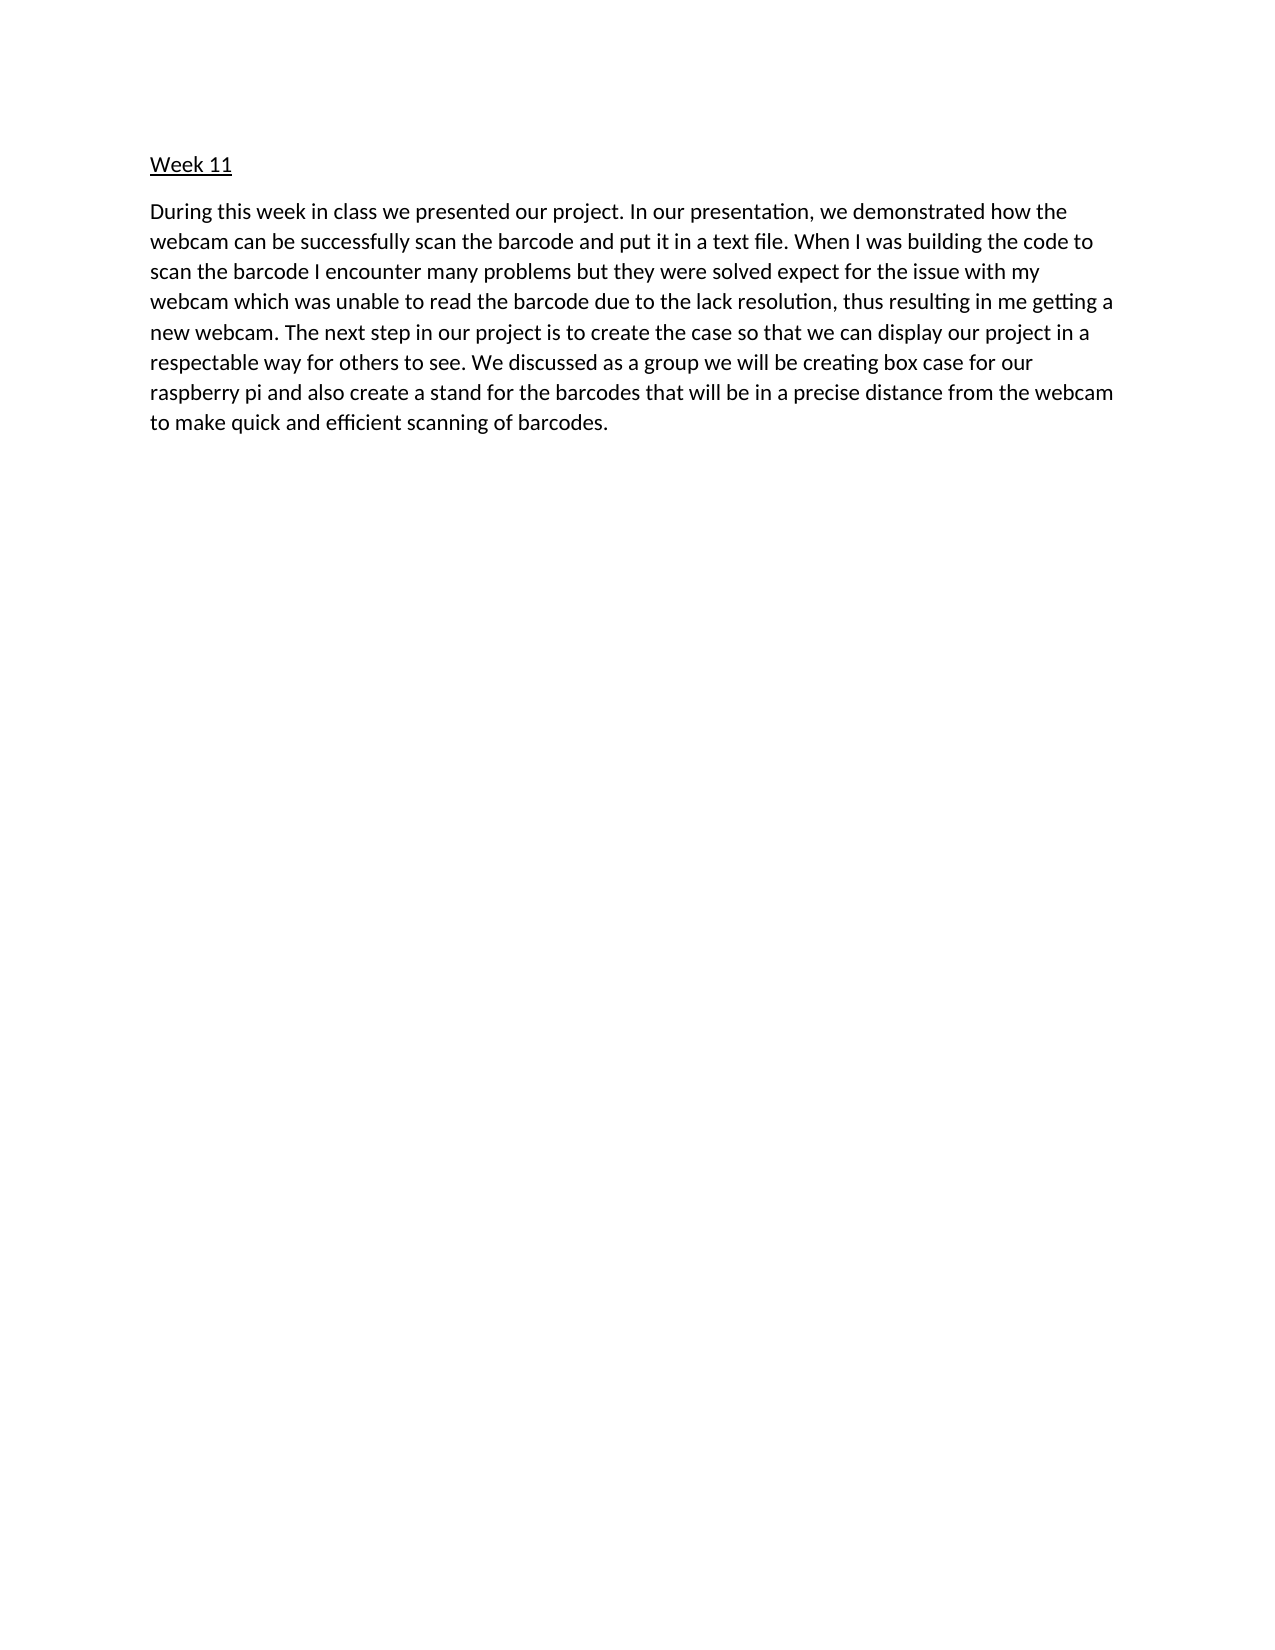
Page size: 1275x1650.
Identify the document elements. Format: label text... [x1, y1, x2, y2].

text Week 11 [150, 150, 1125, 178]
text During this week in class we presented our project. In our presentation, we demonstrated how the webcam can be successfully scan the barcode and put it in a text file. When I was building the code to scan the barcode I encounter many problems but they were solved expect for the issue with my webcam which was unable to read the barcode due to the lack resolution, thus resulting in me getting a new webcam. The next step in our project is to create the case so that we can display our project in a respectable way for others to see. We discussed as a group we will be creating box case for our raspberry pi and also create a stand for the barcodes that will be in a precise distance from the webcam to make quick and efficient scanning of barcodes. [150, 197, 1125, 436]
